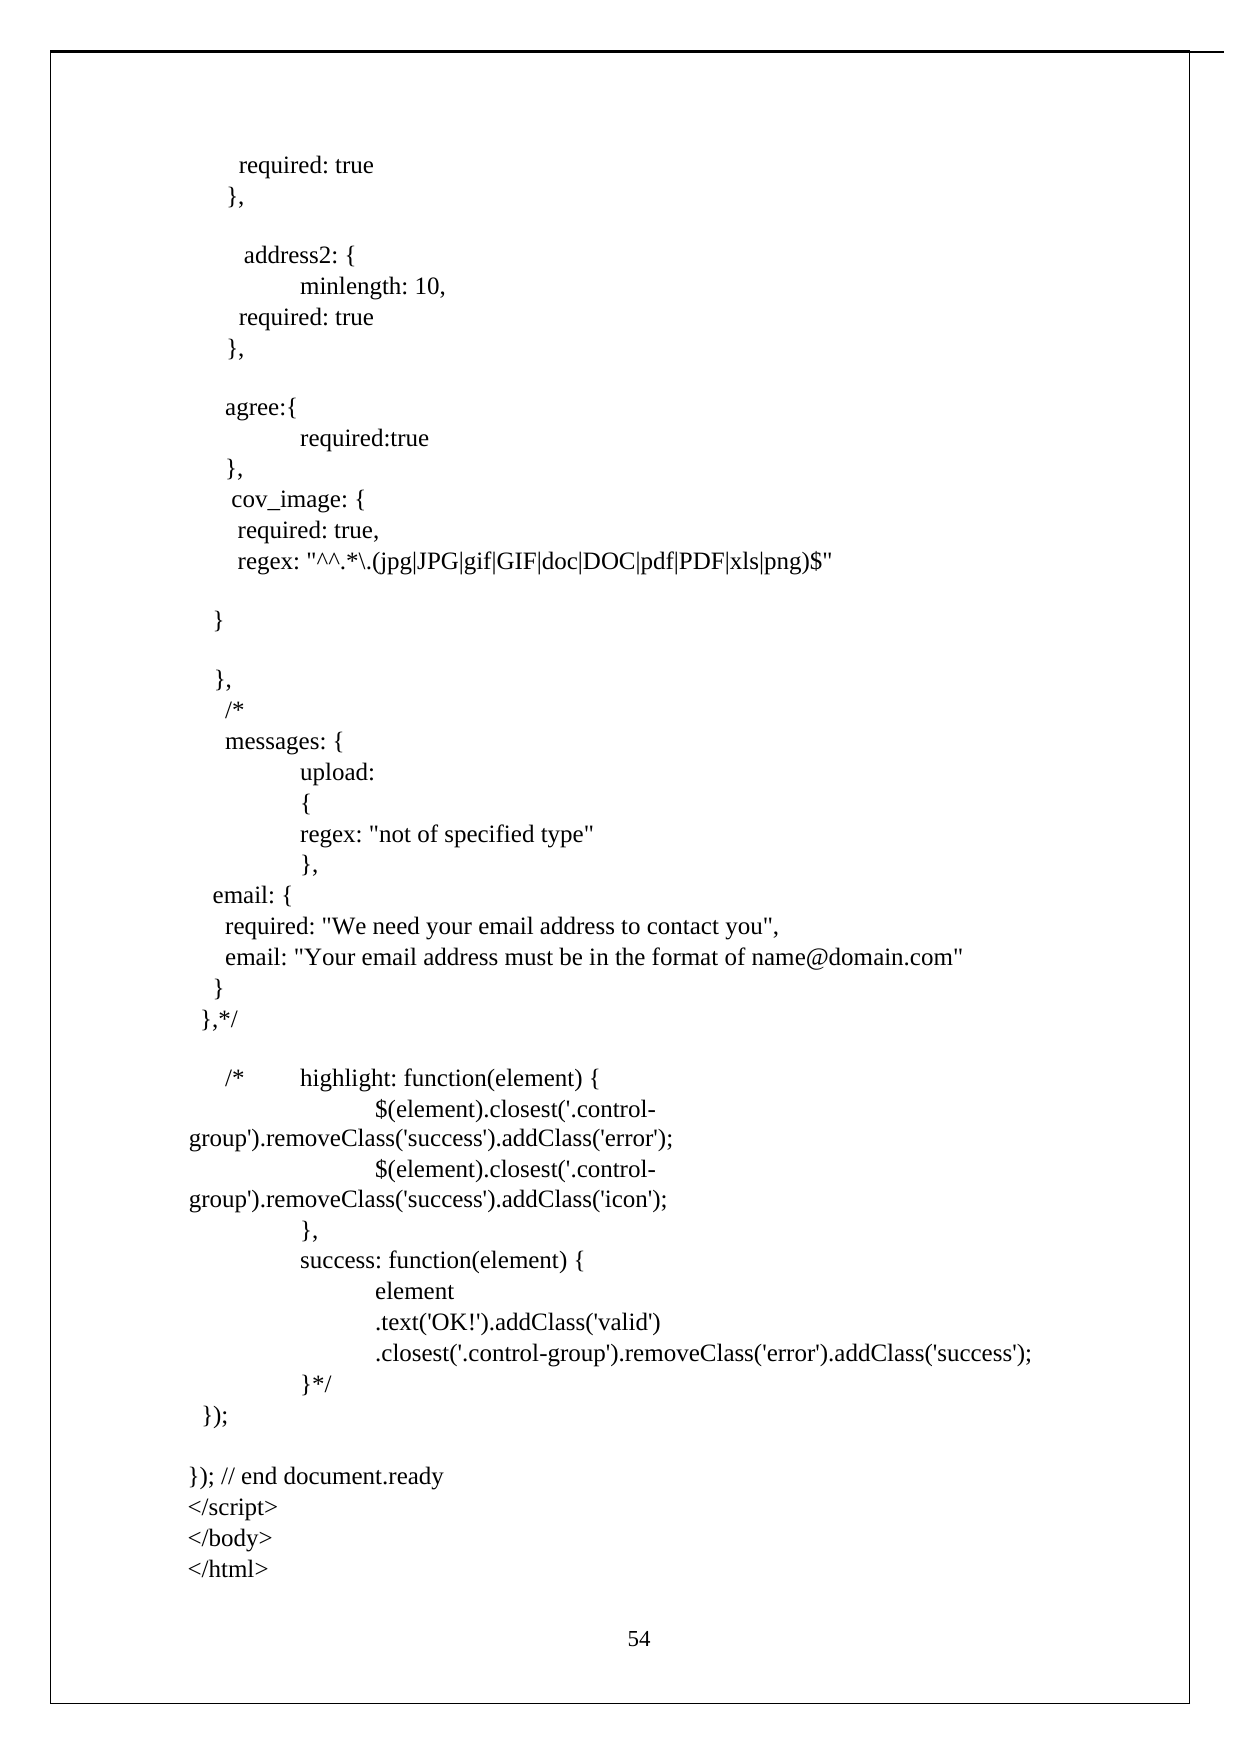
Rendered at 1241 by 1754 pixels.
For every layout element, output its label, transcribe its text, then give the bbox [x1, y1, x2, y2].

text }, [187, 1215, 1090, 1243]
text success: function(element) { [187, 1246, 1090, 1274]
text $(element).closest('.control-group').removeClass('success').addClass('error'); [187, 1094, 1090, 1152]
text }, [187, 333, 1090, 361]
text .closest('.control-group').removeClass('error').addClass('success'); [187, 1338, 1090, 1367]
text regex: "^^.*\.(jpg|JPG|gif|GIF|doc|DOC|pdf|PDF|xls|png)$" [187, 546, 1090, 575]
text }, [187, 181, 1090, 209]
text minlength: 10, [187, 271, 1090, 300]
text }*/ [187, 1369, 1090, 1398]
text element [187, 1276, 1090, 1305]
text }, [187, 664, 1090, 693]
text </script> [187, 1492, 1090, 1521]
text }, [187, 849, 1090, 878]
text </html> [187, 1554, 1090, 1583]
text required: "We need your email address to contact you", [187, 911, 1090, 940]
text } [187, 605, 1090, 634]
text messages: { [187, 726, 1090, 755]
text }); // end document.ready [187, 1461, 1090, 1490]
text email: { [187, 880, 1090, 909]
text required: true, [187, 515, 1090, 544]
text required:true [187, 423, 1090, 451]
text }, [187, 453, 1090, 482]
text agree:{ [187, 392, 1090, 421]
text </body> [187, 1523, 1090, 1552]
text }); [187, 1400, 1090, 1428]
text email: "Your email address must be in the format of name@domain.com" [187, 942, 1090, 971]
text required: true [187, 150, 1090, 179]
text },*/ [187, 1004, 1090, 1032]
text cov_image: { [187, 484, 1090, 513]
text } [187, 973, 1090, 1002]
text /* [187, 695, 1090, 724]
text { [187, 788, 1090, 817]
text required: true [187, 302, 1090, 331]
text .text('OK!').addClass('valid') [187, 1307, 1090, 1336]
text upload: [187, 757, 1090, 786]
text /* highlight: function(element) { [187, 1063, 1090, 1092]
text regex: "not of specified type" [187, 819, 1090, 847]
text address2: { [187, 240, 1090, 269]
text $(element).closest('.control-group').removeClass('success').addClass('icon'); [187, 1154, 1090, 1213]
